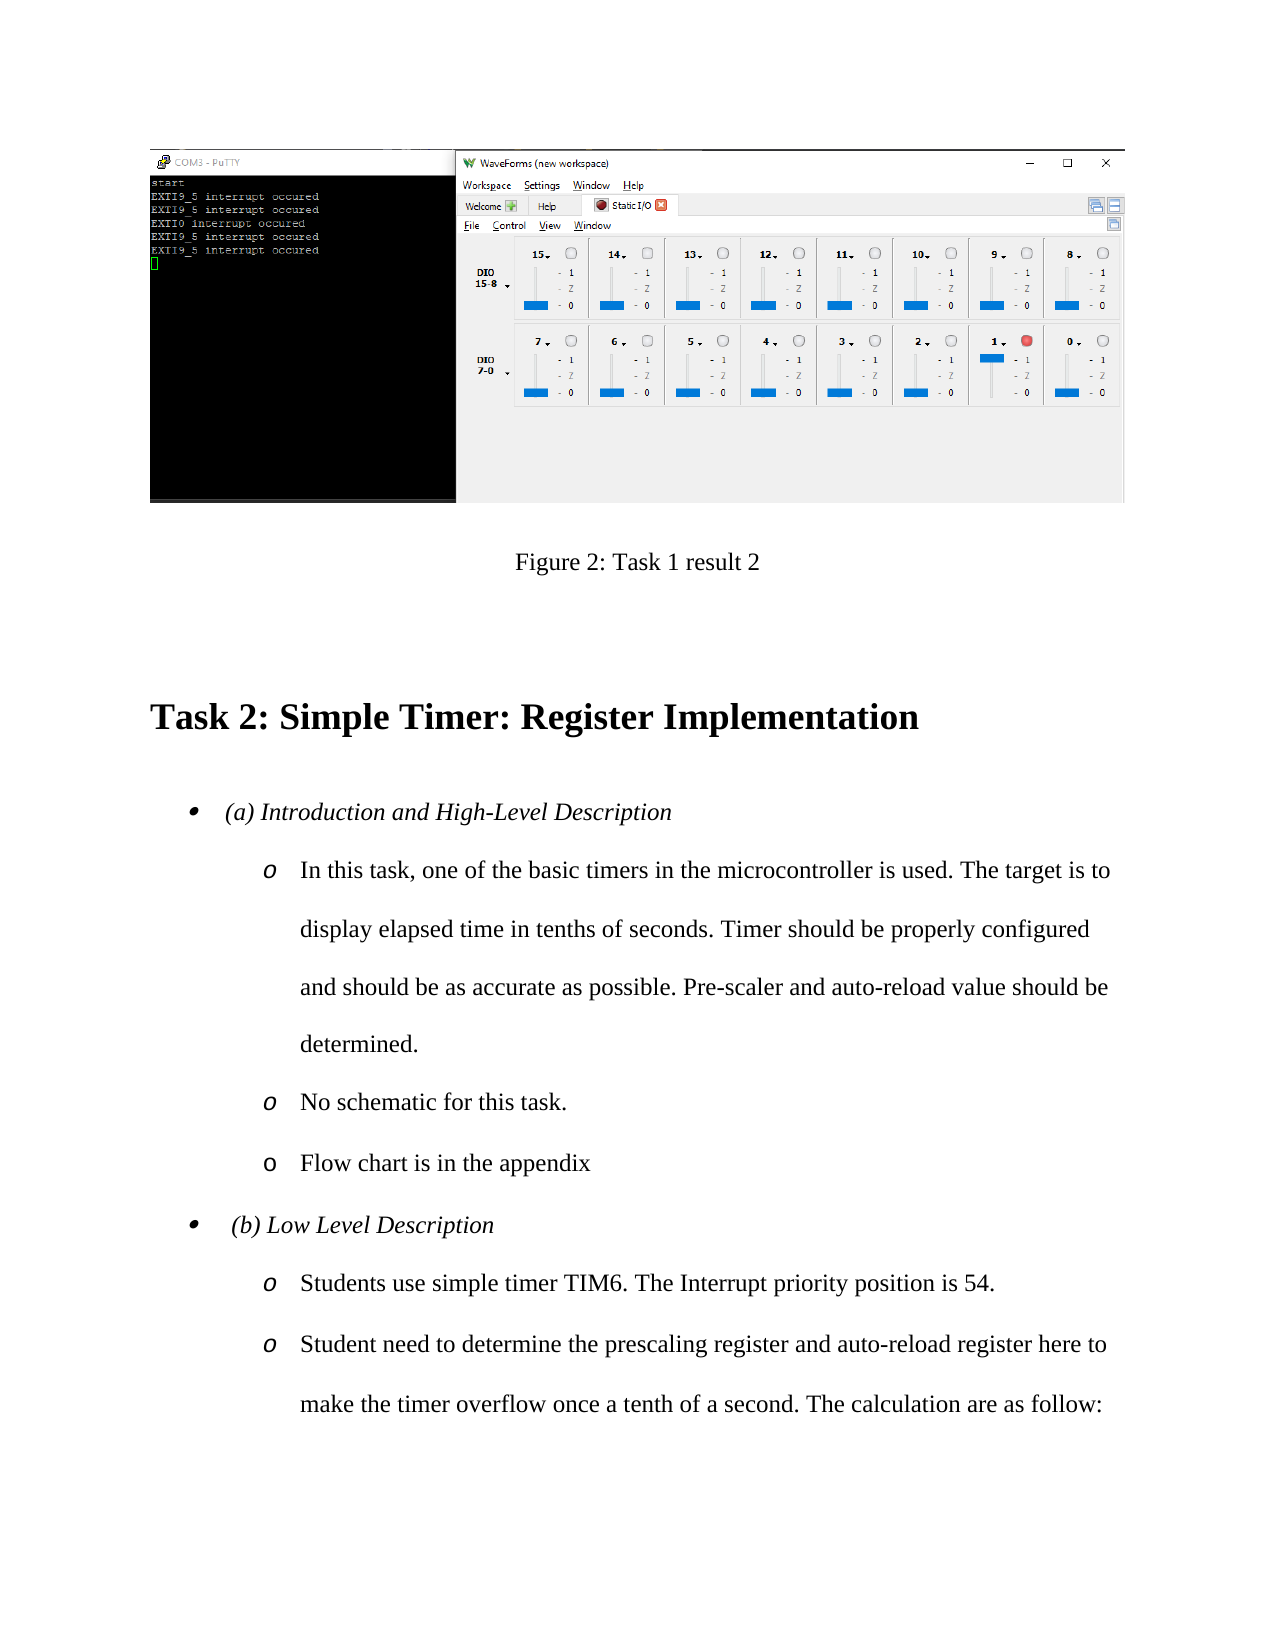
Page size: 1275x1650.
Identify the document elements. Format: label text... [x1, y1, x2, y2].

text Figure 2: Task 1 result 2 [150, 547, 1125, 576]
list (a) Introduction and High-Level Description [187, 797, 1125, 826]
text Task 2: Simple Timer: Register Implementation [150, 694, 1125, 737]
picture [150, 149, 1125, 503]
list In this task, one of the basic timers in the microcontroller is used. The target is to display elapsed time in tenths of seconds. Timer should be properly configured and should be as accurate as possible. Pre-scaler and auto-reload value should be determined. [262, 855, 1125, 1058]
list Student need to determine the prescaling register and auto-reload register here to make the timer overflow once a tenth of a second. The calculation are as follow: [262, 1329, 1125, 1418]
list No schematic for this task. [262, 1087, 1125, 1118]
list (b) Low Level Description [187, 1210, 1125, 1239]
list Flow chart is in the appendix [262, 1148, 1125, 1179]
list Students use simple timer TIM6. The Interrupt priority position is 54. [262, 1268, 1125, 1298]
